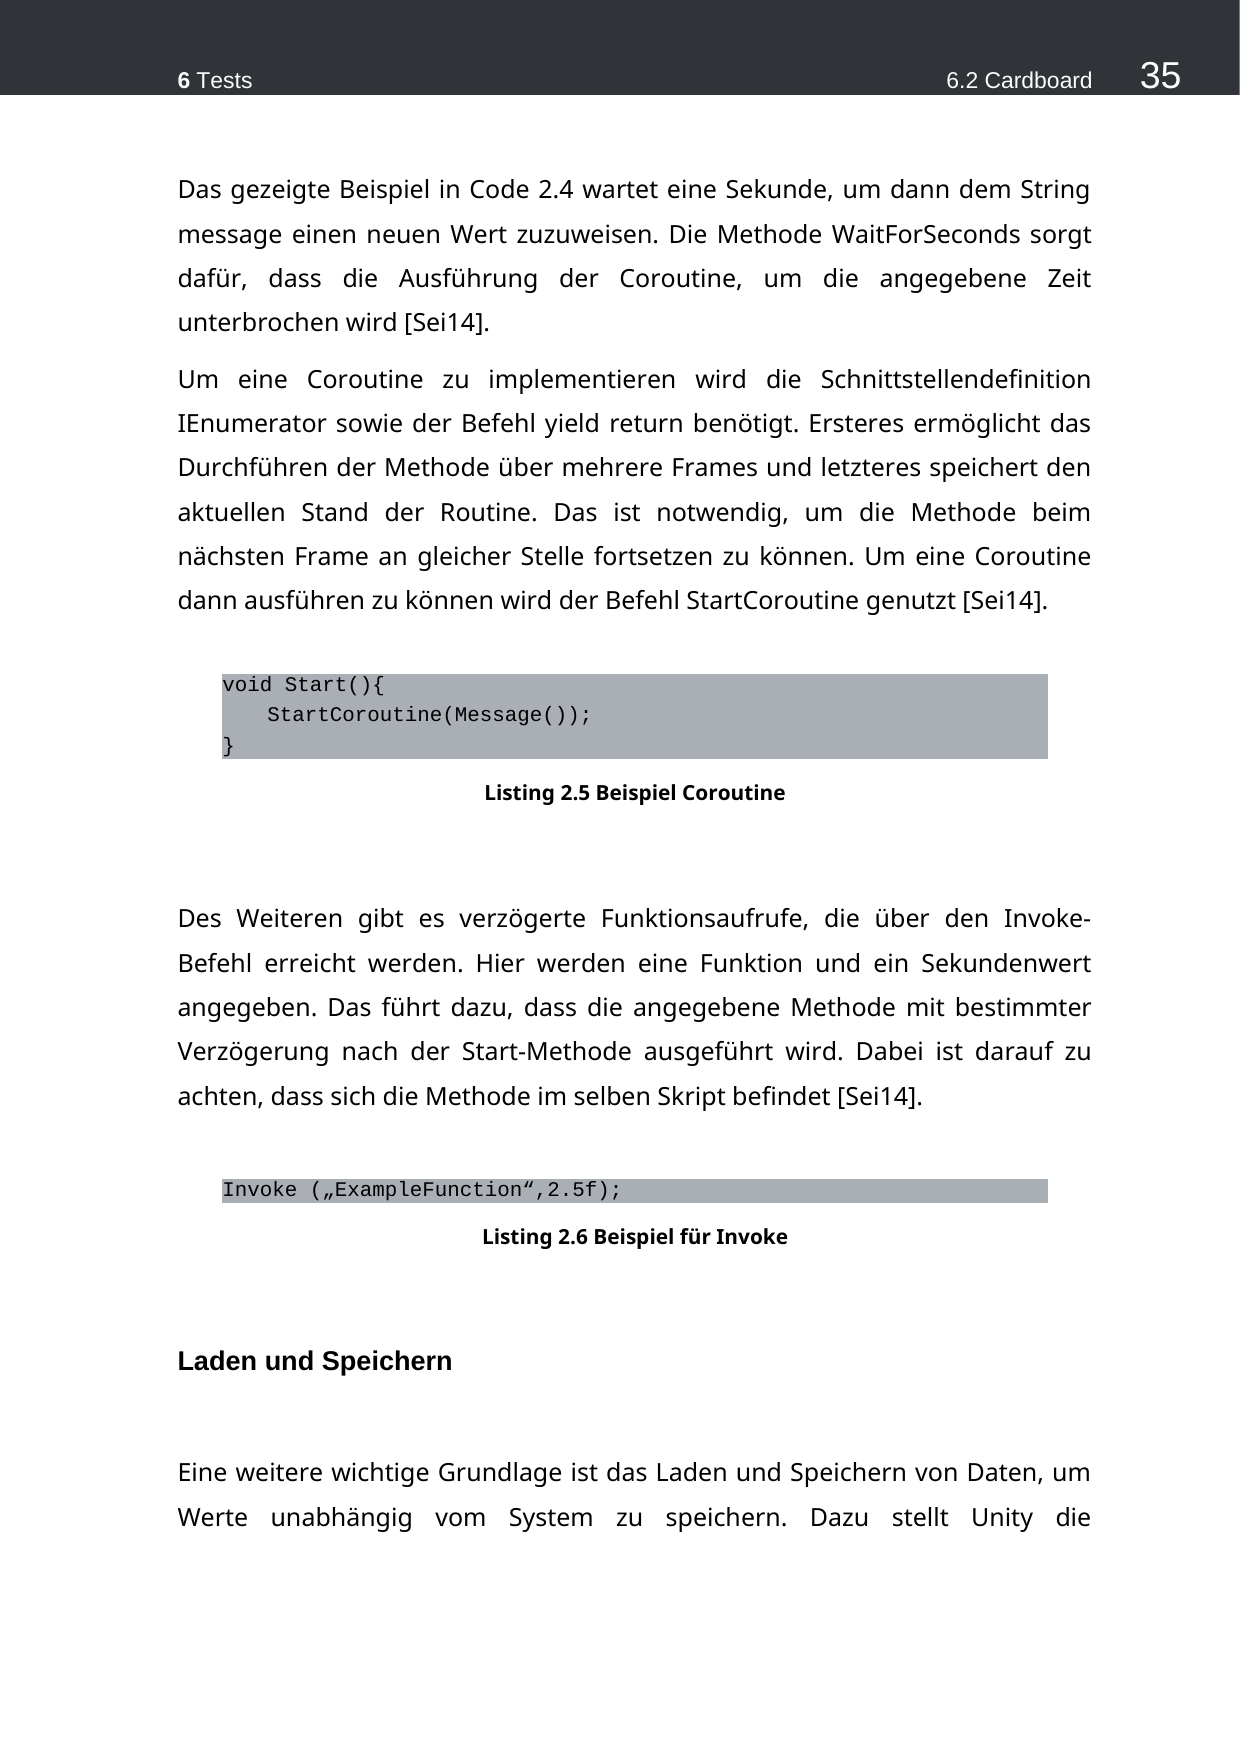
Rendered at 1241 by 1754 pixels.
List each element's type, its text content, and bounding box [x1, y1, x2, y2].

text Um eine Coroutine zu implementieren wird die Schnittstellendefinition IEnumerator sowie der Befehl yield return benötigt. Ersteres ermöglicht das Durchführen der Methode über mehrere Frames und letzteres speichert den aktuellen Stand der Routine. Das ist notwendig, um die Methode beim nächsten Frame an gleicher Stelle fortsetzen zu können. Um eine Coroutine dann ausführen zu können wird der Befehl StartCoroutine genutzt [Sei14]. [177, 362, 1092, 617]
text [177, 1455, 1092, 1533]
text Das gezeigte Beispiel in Code 2.4 wartet eine Sekunde, um dann dem String message einen neuen Wert zuzuweisen. Die Methode WaitForSeconds sorgt dafür, dass die Ausführung der Coroutine, um die angegebene Zeit unterbrochen wird [Sei14]. [177, 172, 1092, 339]
text Laden und Speichern [177, 1345, 1092, 1376]
text Invoke („ExampleFunction“,2.5f); [222, 1179, 1048, 1203]
text StartCoroutine(Message()); [222, 704, 1048, 728]
text void Start(){ [222, 674, 1048, 697]
text Listing 2.5 Beispiel Coroutine [177, 778, 1092, 807]
text } [222, 735, 1048, 759]
text Listing 2.6 Beispiel für Invoke [177, 1222, 1092, 1251]
text Des Weiteren gibt es verzögerte Funktionsaufrufe, die über den Invoke-Befehl erreicht werden. Hier werden eine Funktion und ein Sekundenwert angegeben. Das führt dazu, dass die angegebene Methode mit bestimmter Verzögerung nach der Start-Methode ausgeführt wird. Dabei ist darauf zu achten, dass sich die Methode im selben Skript befindet [Sei14]. [177, 901, 1092, 1112]
